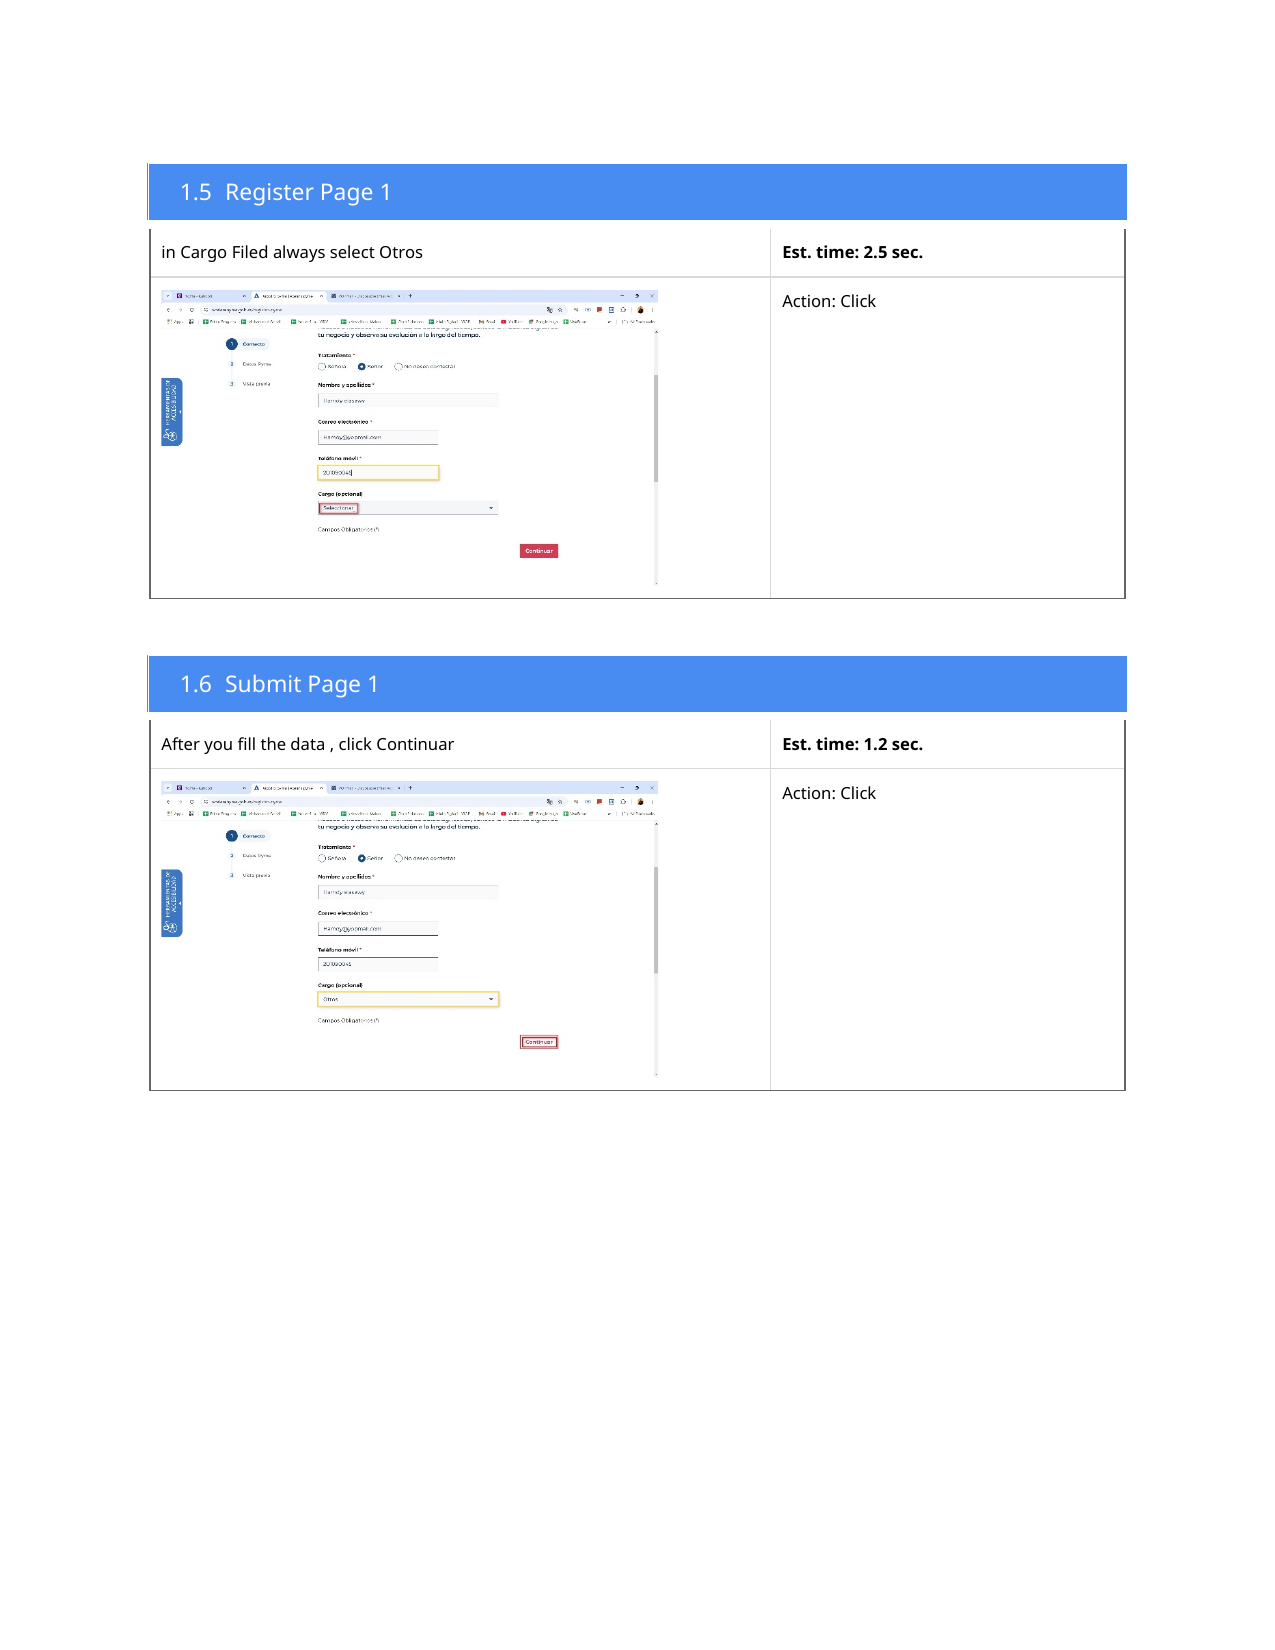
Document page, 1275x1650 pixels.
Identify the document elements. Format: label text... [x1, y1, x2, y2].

subtitle Register Page 1 [149, 164, 1127, 220]
table_cell [151, 769, 770, 1089]
subtitle Submit Page 1 [149, 656, 1127, 712]
table_cell Action: Click [771, 278, 1124, 598]
table_header Est. time: 2.5 sec. [771, 229, 1124, 276]
table_cell [151, 278, 770, 598]
table_header in Cargo Filed always select Otros [151, 229, 770, 276]
table_header After you fill the data , click Continuar [151, 720, 770, 768]
picture [161, 781, 659, 1077]
table_header Est. time: 1.2 sec. [771, 720, 1124, 768]
picture [161, 290, 659, 586]
table_cell Action: Click [771, 769, 1124, 1089]
